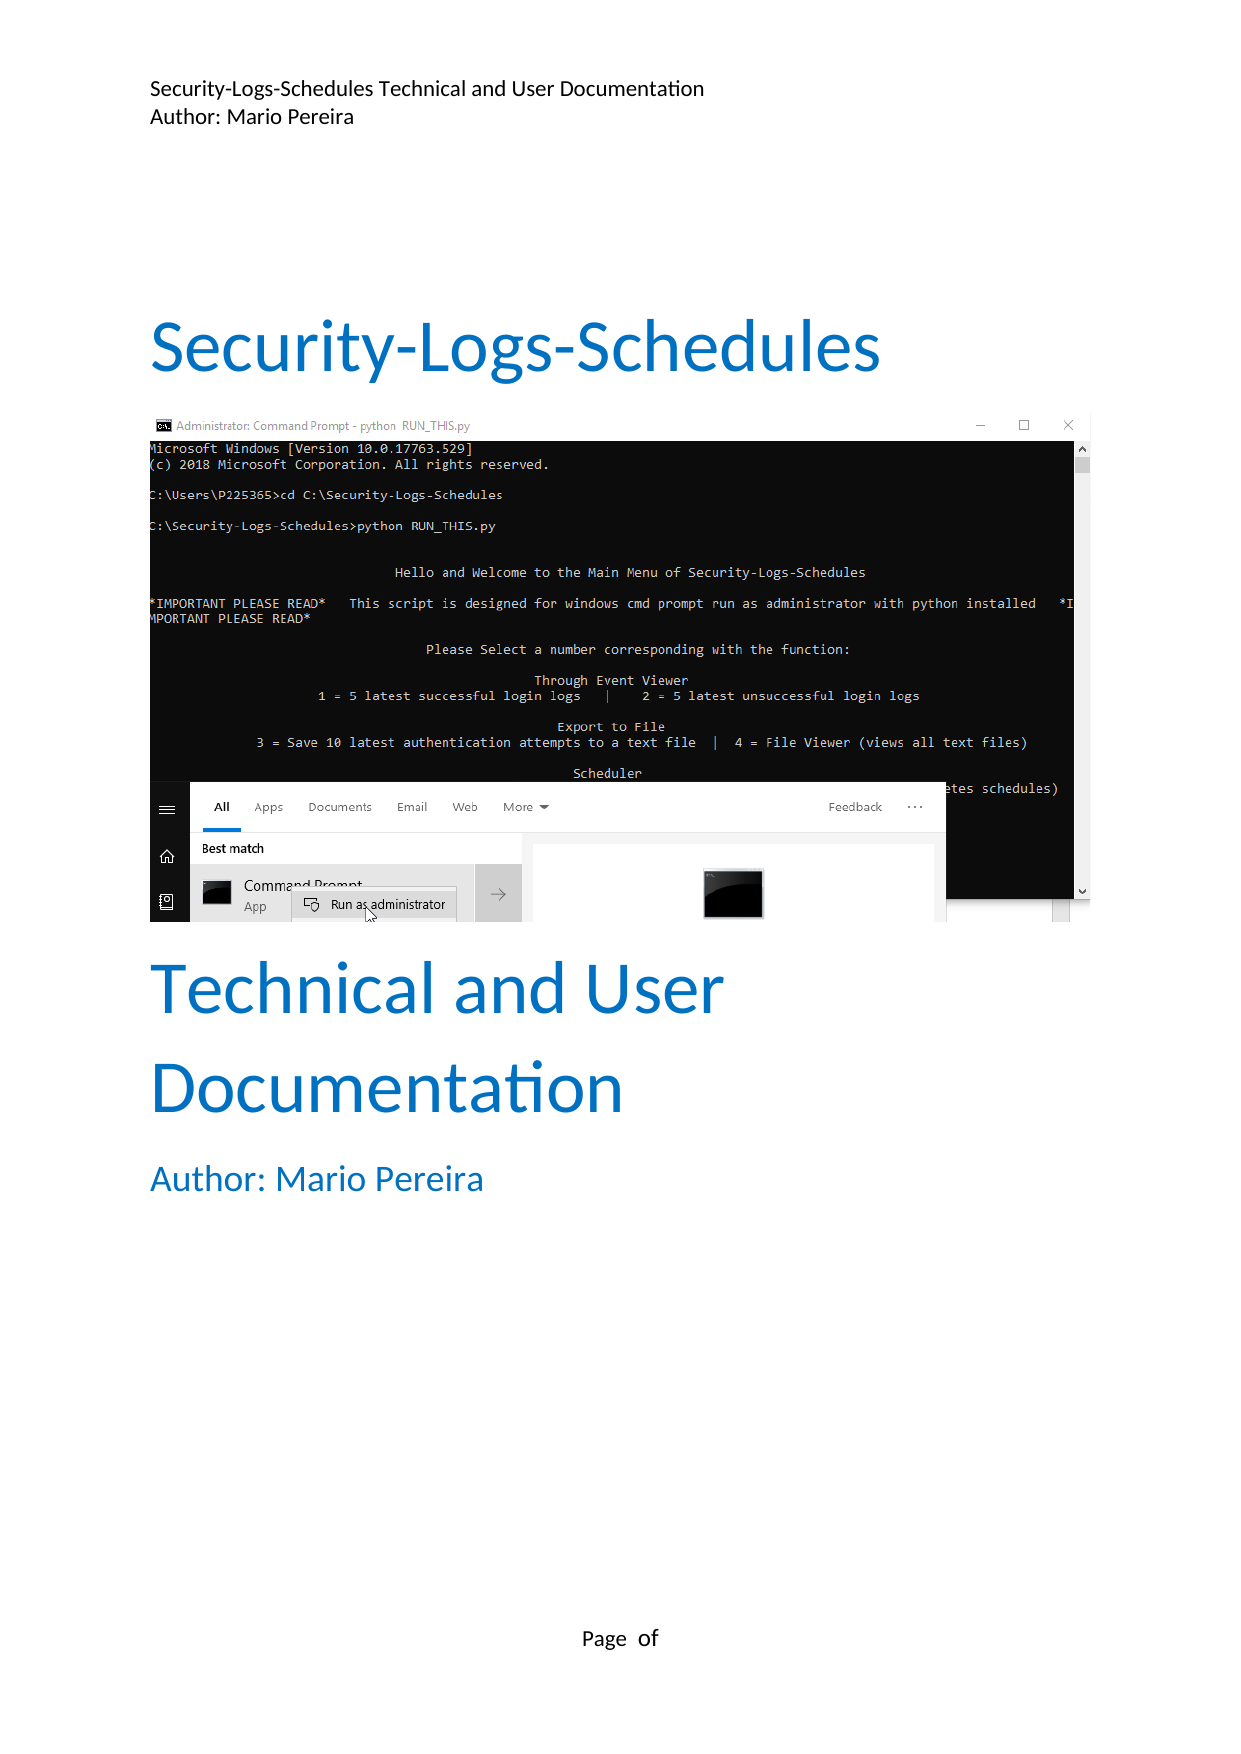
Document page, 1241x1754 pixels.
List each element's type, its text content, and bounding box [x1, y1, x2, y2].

text Author: Mario Pereira [150, 1155, 1090, 1201]
text Security-Logs-Schedules [150, 298, 1090, 390]
text Technical and User Documentation [150, 941, 1090, 1131]
picture [150, 413, 1091, 922]
